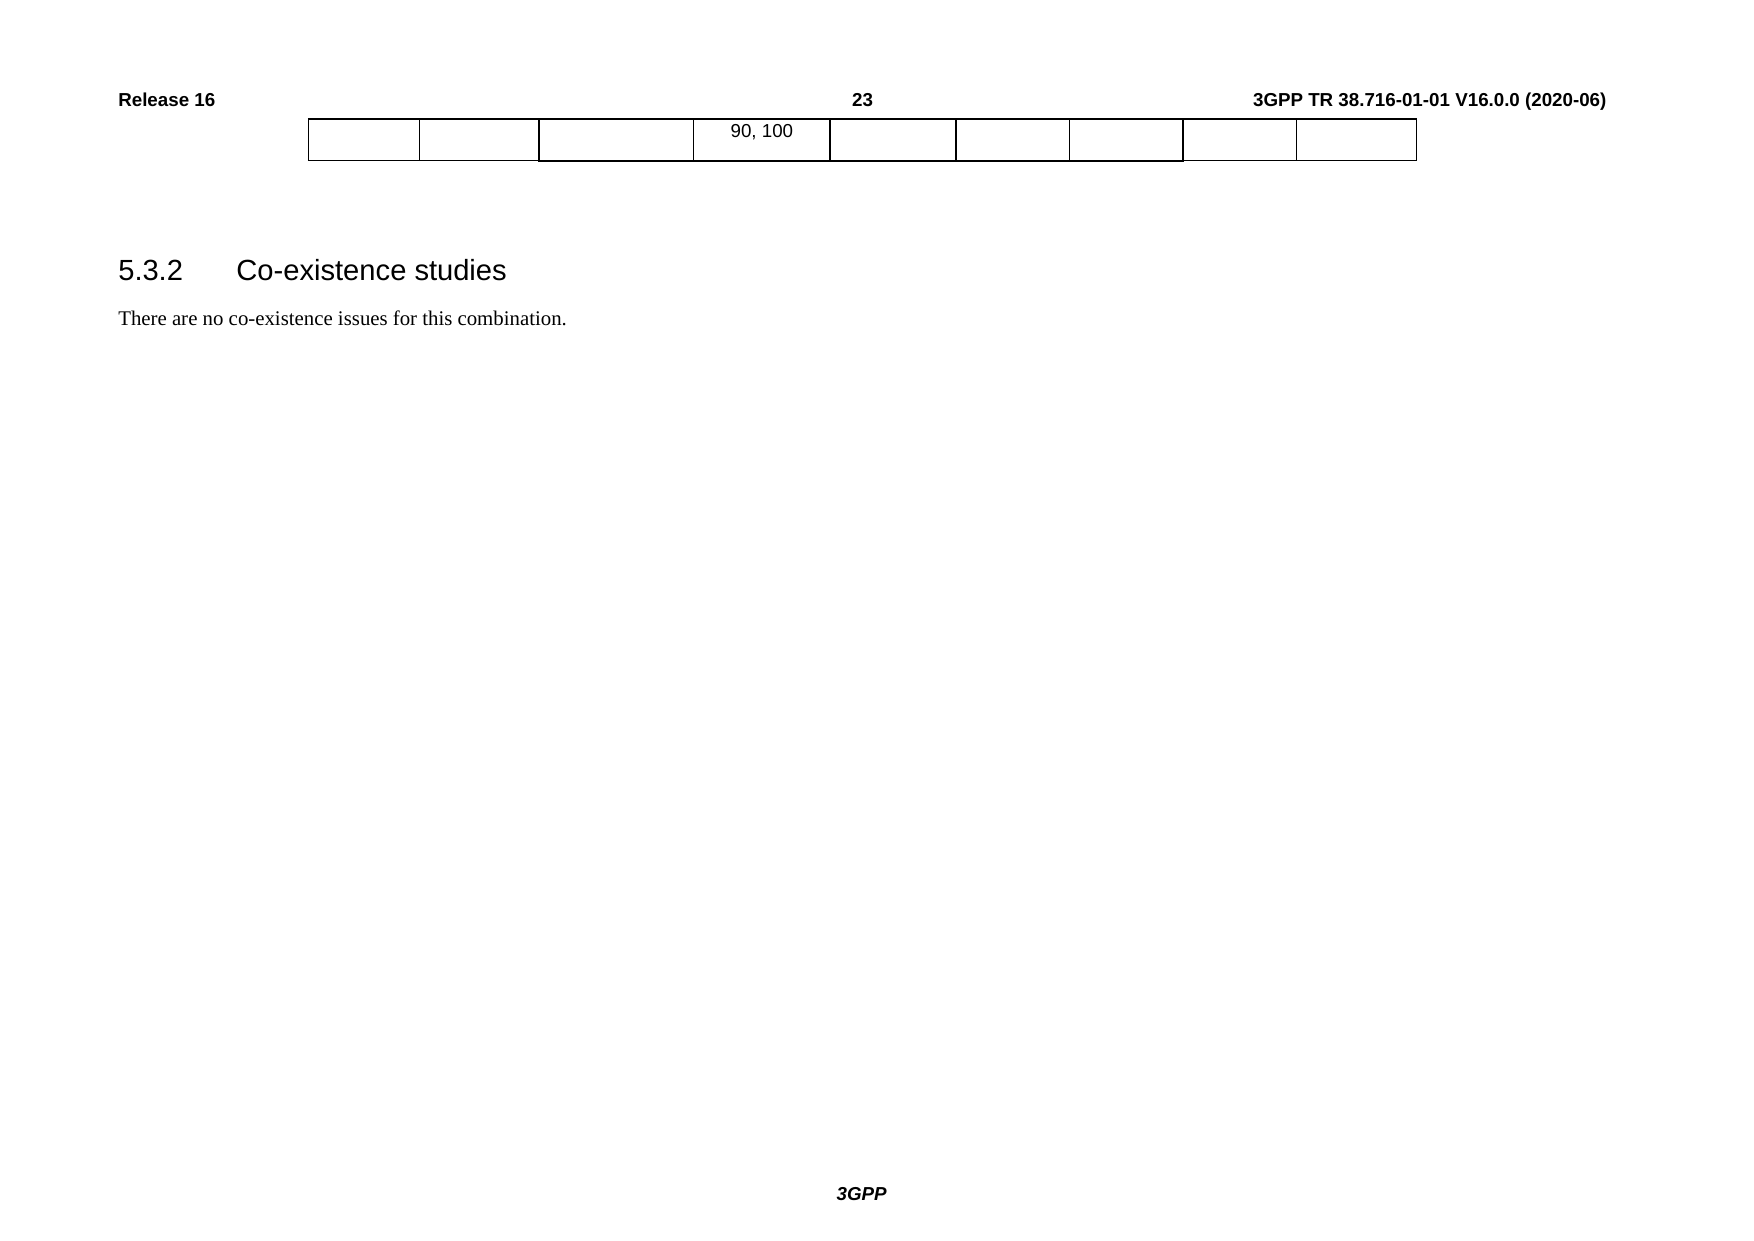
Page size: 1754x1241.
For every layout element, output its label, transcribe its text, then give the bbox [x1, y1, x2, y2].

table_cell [694, 120, 829, 160]
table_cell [540, 120, 693, 160]
text There are no co-existence issues for this combination. [118, 306, 1606, 330]
table_cell [957, 120, 1069, 160]
table_cell 1 [1297, 120, 1416, 160]
table_cell 190 [1184, 120, 1296, 160]
table_cell [1070, 120, 1182, 160]
table_cell [831, 120, 955, 160]
subtitle 5.3.2 Co-existence studies [118, 253, 1606, 287]
